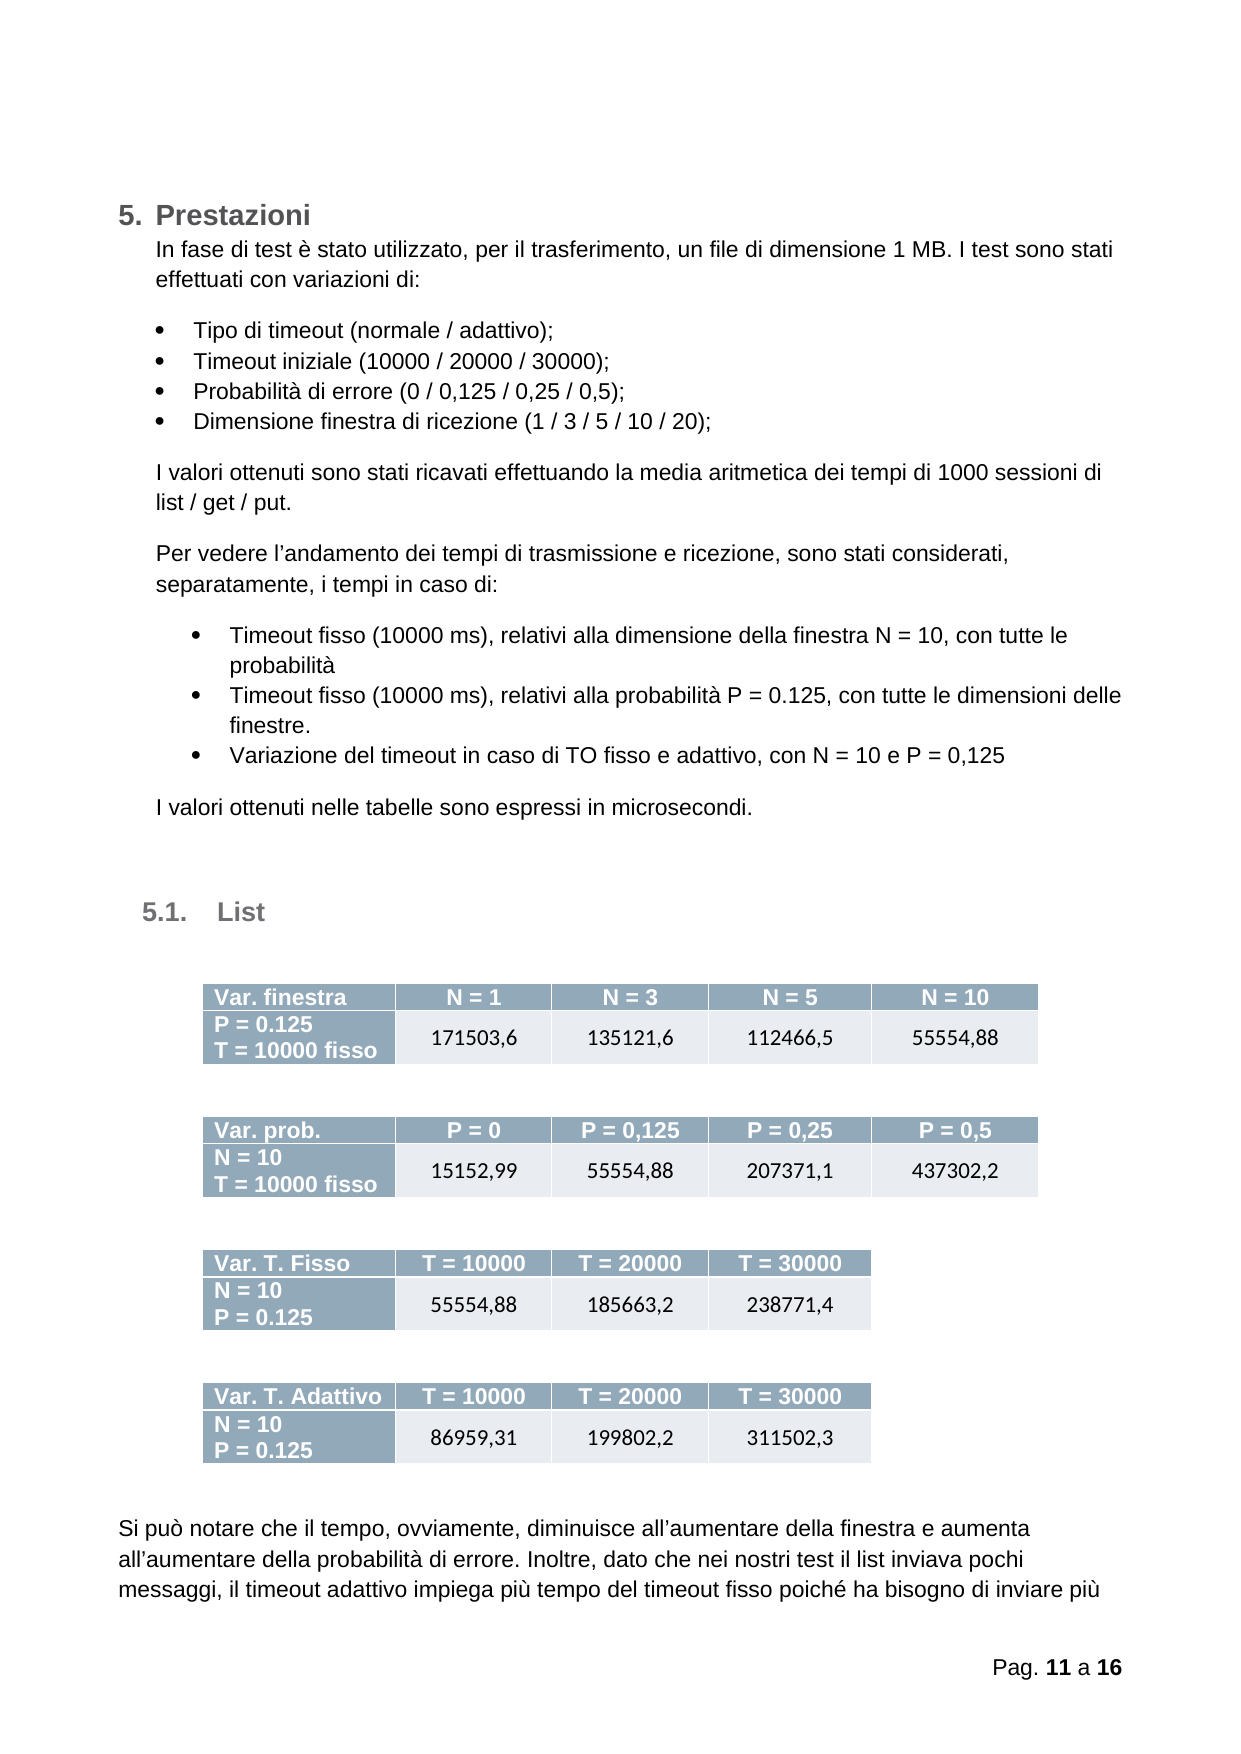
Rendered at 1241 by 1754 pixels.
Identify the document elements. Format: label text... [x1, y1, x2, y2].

table_header P = 0,25 [709, 1117, 871, 1143]
table_header P = 0,5 [872, 1117, 1038, 1143]
table_header T = 20000 [552, 1250, 708, 1276]
table_cell 199802,2 [552, 1411, 708, 1463]
list Timeout iniziale (10000 / 20000 / 30000); [156, 348, 1122, 374]
table_cell 15152,99 [396, 1144, 551, 1197]
table_cell 207371,1 [709, 1144, 871, 1197]
table_header Var. finestra [203, 984, 395, 1010]
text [118, 1515, 1122, 1602]
table_cell 112466,5 [709, 1011, 871, 1064]
table_header Var. T. Adattivo [203, 1383, 395, 1409]
text I valori ottenuti nelle tabelle sono espressi in microsecondi. [156, 793, 1122, 820]
table_header P = 0,125 [552, 1117, 708, 1143]
table_cell N = 10 P = 0.125 [203, 1411, 395, 1463]
table_cell N = 10 T = 10000 fisso [203, 1144, 395, 1197]
table_header P = 0 [396, 1117, 551, 1143]
table_header T = 30000 [709, 1250, 871, 1276]
list Variazione del timeout in caso di TO fisso e adattivo, con N = 10 e P = 0,125 [192, 742, 1122, 769]
list Probabilità di errore (0 / 0,125 / 0,25 / 0,5); [156, 378, 1122, 404]
text I valori ottenuti sono stati ricavati effettuando la media aritmetica dei tempi di 1000 sessioni di list / get / put. [156, 459, 1122, 516]
table_cell 185663,2 [552, 1278, 708, 1330]
table_cell 311502,3 [709, 1411, 871, 1463]
list Timeout fisso (10000 ms), relativi alla probabilità P = 0.125, con tutte le dimensioni delle finestre. [192, 682, 1122, 738]
table_cell N = 10 P = 0.125 [203, 1278, 395, 1330]
table_header Var. T. Fisso [203, 1250, 395, 1276]
table_cell 55554,88 [396, 1278, 551, 1330]
table_header N = 10 [872, 984, 1038, 1010]
subtitle List [142, 896, 1122, 927]
list Timeout fisso (10000 ms), relativi alla dimensione della finestra N = 10, con tutte le probabilità [192, 622, 1122, 678]
table_cell 55554,88 [872, 1011, 1038, 1064]
table_header T = 10000 [396, 1383, 551, 1409]
table_cell 55554,88 [552, 1144, 708, 1197]
table_header T = 10000 [396, 1250, 551, 1276]
table_cell P = 0.125 T = 10000 fisso [203, 1011, 395, 1064]
table_cell 135121,6 [552, 1011, 708, 1064]
table_header Var. prob. [203, 1117, 395, 1143]
subtitle Prestazioni [118, 198, 1122, 231]
table_header T = 30000 [709, 1383, 871, 1409]
table_cell 437302,2 [872, 1144, 1038, 1197]
table_cell 238771,4 [709, 1278, 871, 1330]
list Tipo di timeout (normale / adattivo); [156, 317, 1122, 344]
table_cell 86959,31 [396, 1411, 551, 1463]
table_header N = 1 [396, 984, 551, 1010]
table_header N = 3 [552, 984, 708, 1010]
table_header N = 5 [709, 984, 871, 1010]
text Per vedere l’andamento dei tempi di trasmissione e ricezione, sono stati considerati, separatamente, i tempi in caso di: [156, 540, 1122, 597]
list Dimensione finestra di ricezione (1 / 3 / 5 / 10 / 20); [156, 408, 1122, 434]
table_header T = 20000 [552, 1383, 708, 1409]
text In fase di test è stato utilizzato, per il trasferimento, un file di dimensione 1 MB. I test sono stati effettuati con variazioni di: [155, 236, 1122, 293]
table_cell 171503,6 [396, 1011, 551, 1064]
